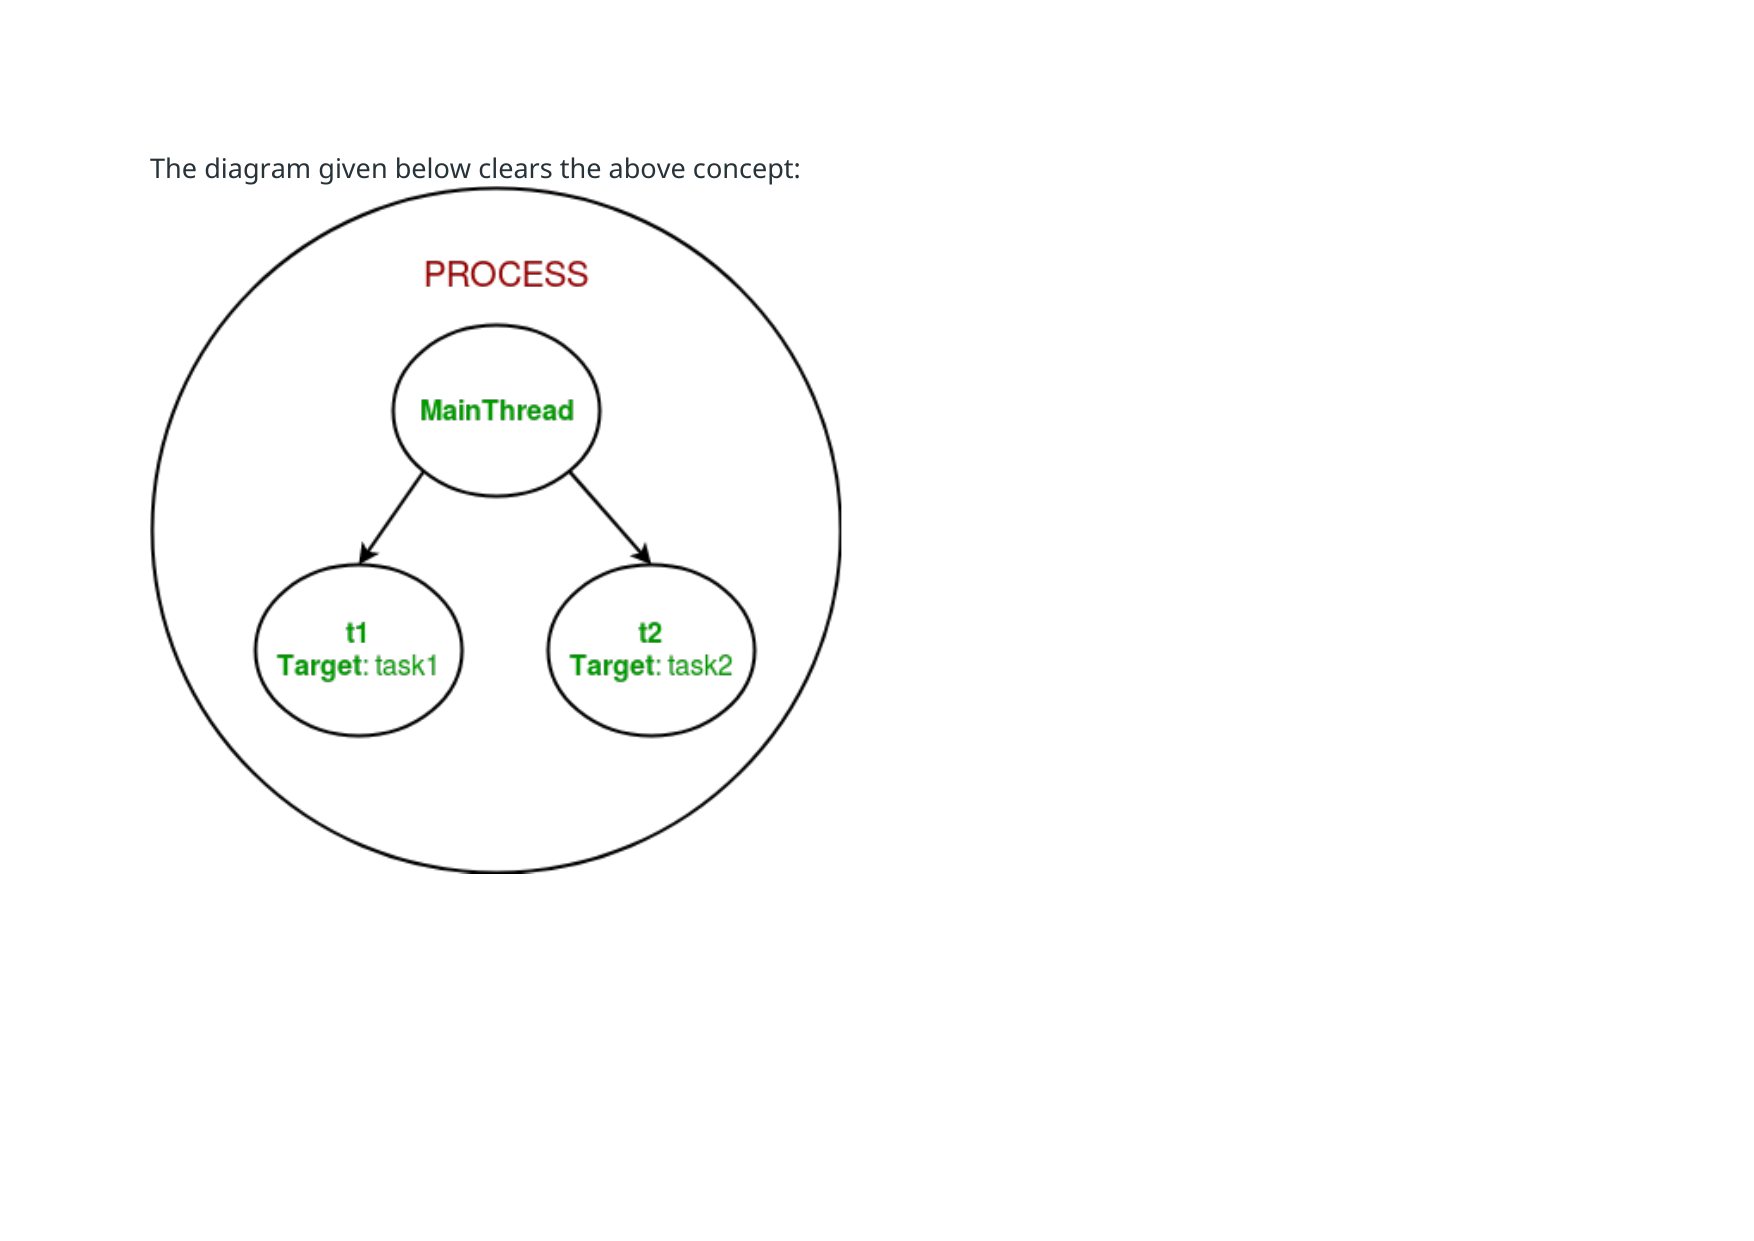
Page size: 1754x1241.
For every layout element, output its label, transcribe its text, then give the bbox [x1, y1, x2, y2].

picture [150, 186, 842, 874]
